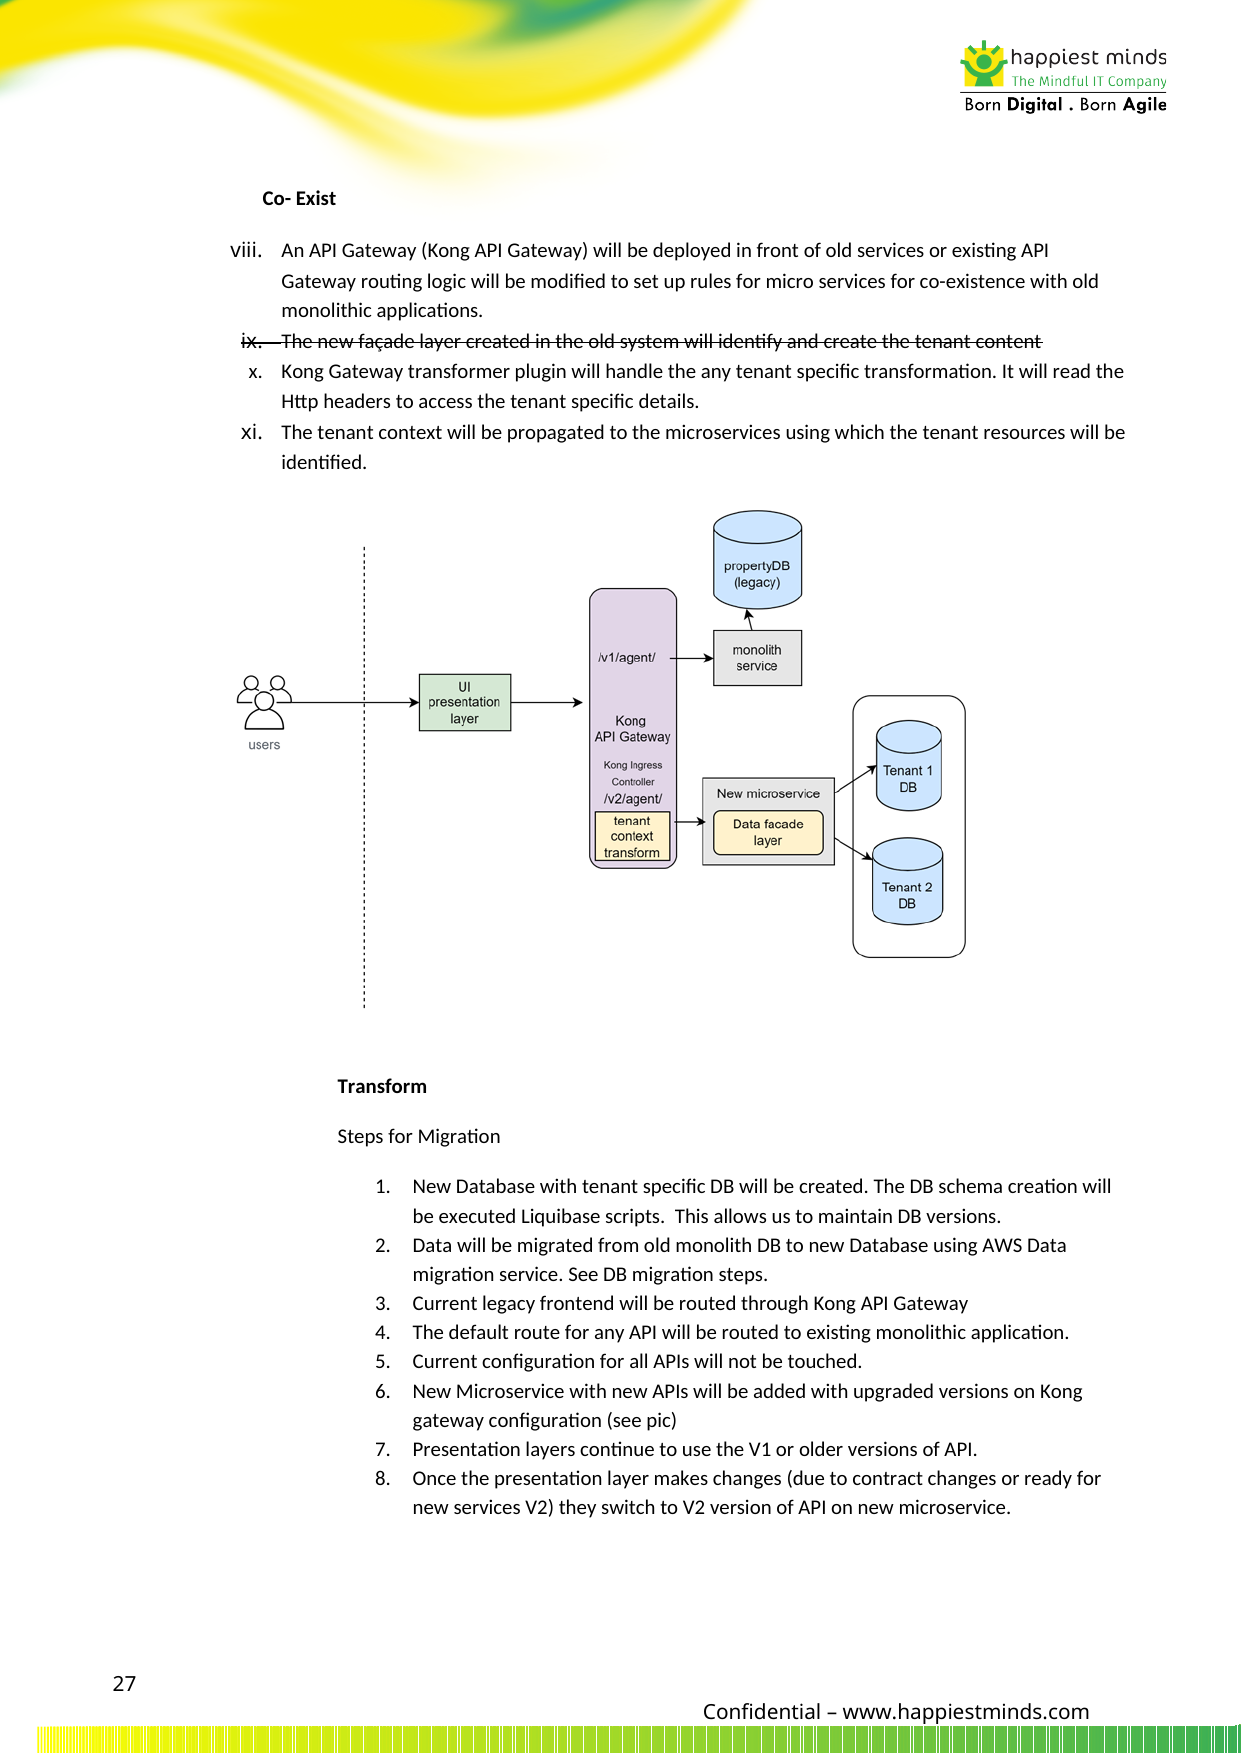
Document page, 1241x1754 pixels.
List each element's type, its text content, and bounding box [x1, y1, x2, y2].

list The default route for any API will be routed to existing monolithic application. [375, 1319, 1128, 1345]
list The tenant context will be propagated to the microservices using which the tenant resources will be identified. [262, 417, 1128, 475]
list New Database with tenant specific DB will be created. The DB schema creation will be executed Liquibase scripts. This allows us to maintain DB versions. [375, 1174, 1128, 1228]
list Once the presentation layer makes changes (due to contract changes or ready for new services V2) they switch to V2 version of API on new microservice. [375, 1465, 1128, 1520]
picture [0, 0, 904, 260]
list Presentation layers continue to use the V1 or older versions of API. [375, 1436, 1128, 1462]
text Transform [262, 1074, 1128, 1099]
list Current legacy frontend will be routed through Kong API Gateway [375, 1290, 1128, 1316]
list Kong Gateway transformer plugin will handle the any tenant specific transformation. It will read the Http headers to access the tenant specific details. [262, 359, 1128, 413]
list The new façade layer created in the old system will identify and create the tenant content [262, 326, 1128, 354]
text Co- Exist [262, 186, 1128, 211]
list An API Gateway (Kong API Gateway) will be deployed in front of old services or existing API Gateway routing logic will be modified to set up rules for micro services for co-existence with old monolithic applications. [262, 236, 1128, 322]
text Steps for Migration [262, 1124, 1128, 1149]
picture [225, 499, 976, 1020]
list Data will be migrated from old monolith DB to new Database using AWS Data migration service. See DB migration steps. [375, 1232, 1128, 1287]
list Current configuration for all APIs will not be touched. [375, 1349, 1128, 1374]
list New Microservice with new APIs will be added with upgraded versions on Kong gateway configuration (see pic) [375, 1378, 1128, 1432]
picture [960, 40, 1167, 114]
